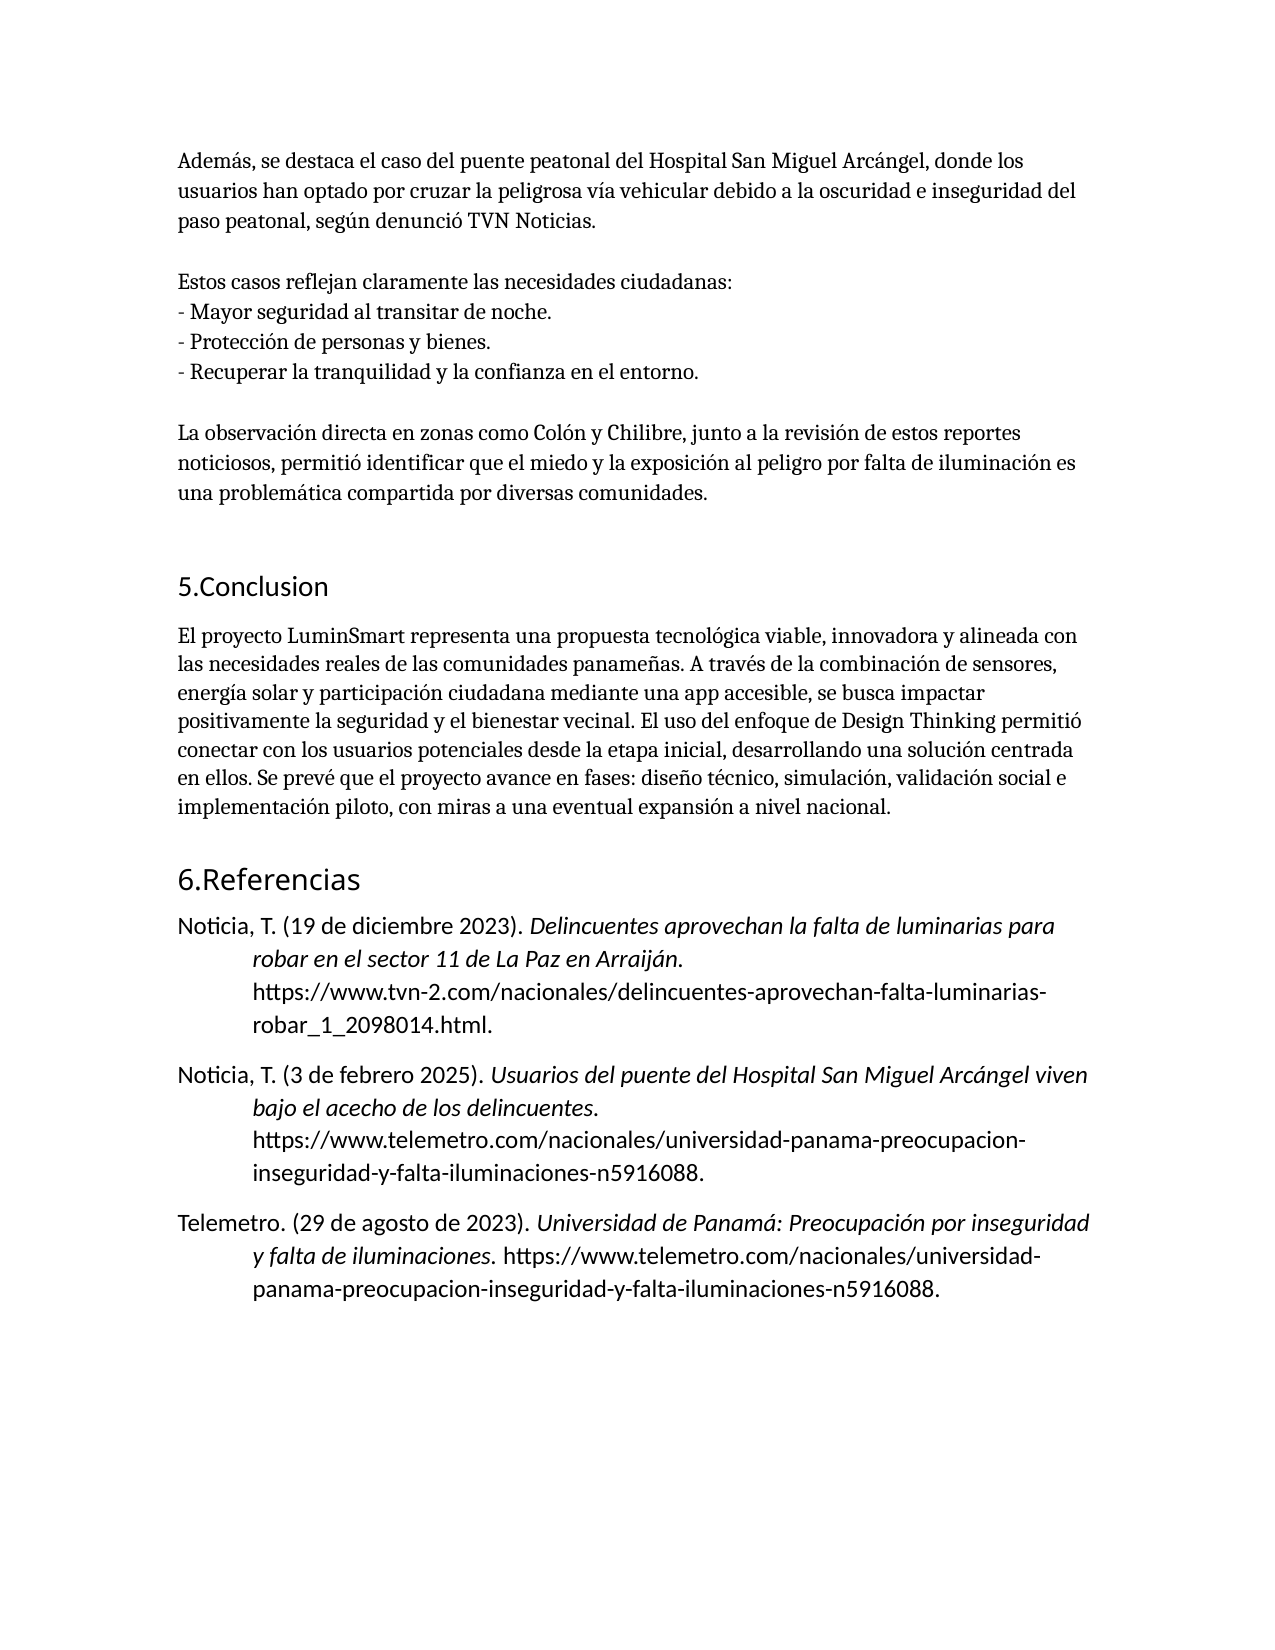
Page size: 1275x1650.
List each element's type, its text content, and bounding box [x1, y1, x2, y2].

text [177, 148, 1098, 542]
text El proyecto LuminSmart representa una propuesta tecnológica viable, innovadora y alineada con las necesidades reales de las comunidades panameñas. A través de la combinación de sensores, energía solar y participación ciudadana mediante una app accesible, se busca impactar positivamente la seguridad y el bienestar vecinal. El uso del enfoque de Design Thinking permitió conectar con los usuarios potenciales desde la etapa inicial, desarrollando una solución centrada en ellos. Se prevé que el proyecto avance en fases: diseño técnico, simulación, validación social e implementación piloto, con miras a una eventual expansión a nivel nacional. [177, 623, 1098, 820]
text 5.Conclusion [177, 568, 1098, 603]
